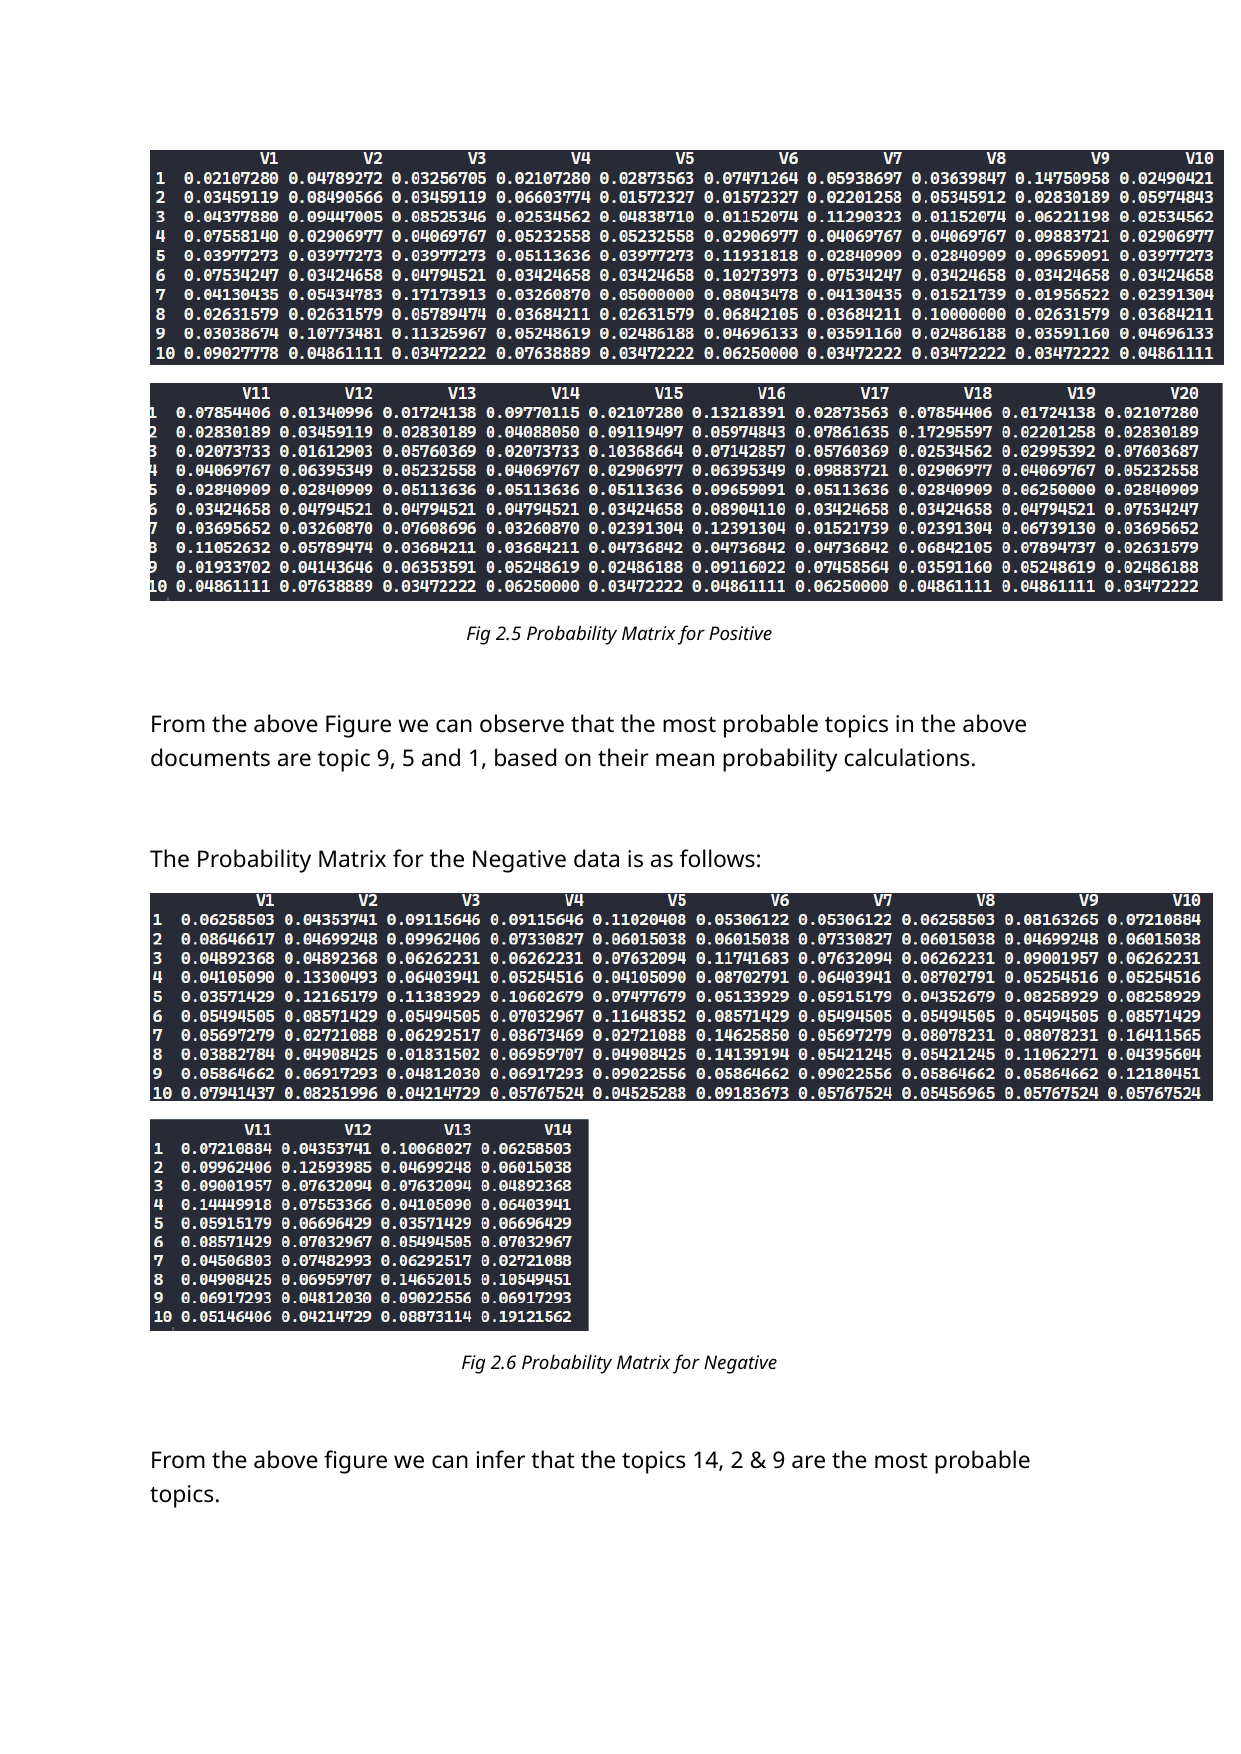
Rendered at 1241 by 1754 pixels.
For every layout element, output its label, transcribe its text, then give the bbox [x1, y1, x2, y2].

picture [150, 893, 1213, 1101]
picture [150, 150, 1224, 365]
text From the above Figure we can observe that the most probable topics in the above documents are topic 9, 5 and 1, based on their mean probability calculations. [150, 708, 1090, 773]
text Fig 2.6 Probability Matrix for Negative [150, 1349, 1090, 1375]
picture [150, 383, 1223, 601]
text Fig 2.5 Probability Matrix for Positive [150, 620, 1090, 646]
picture [150, 1119, 589, 1331]
text The Probability Matrix for the Negative data is as follows: [150, 843, 1090, 874]
text From the above figure we can infer that the topics 14, 2 & 9 are the most probable topics. [150, 1444, 1090, 1509]
